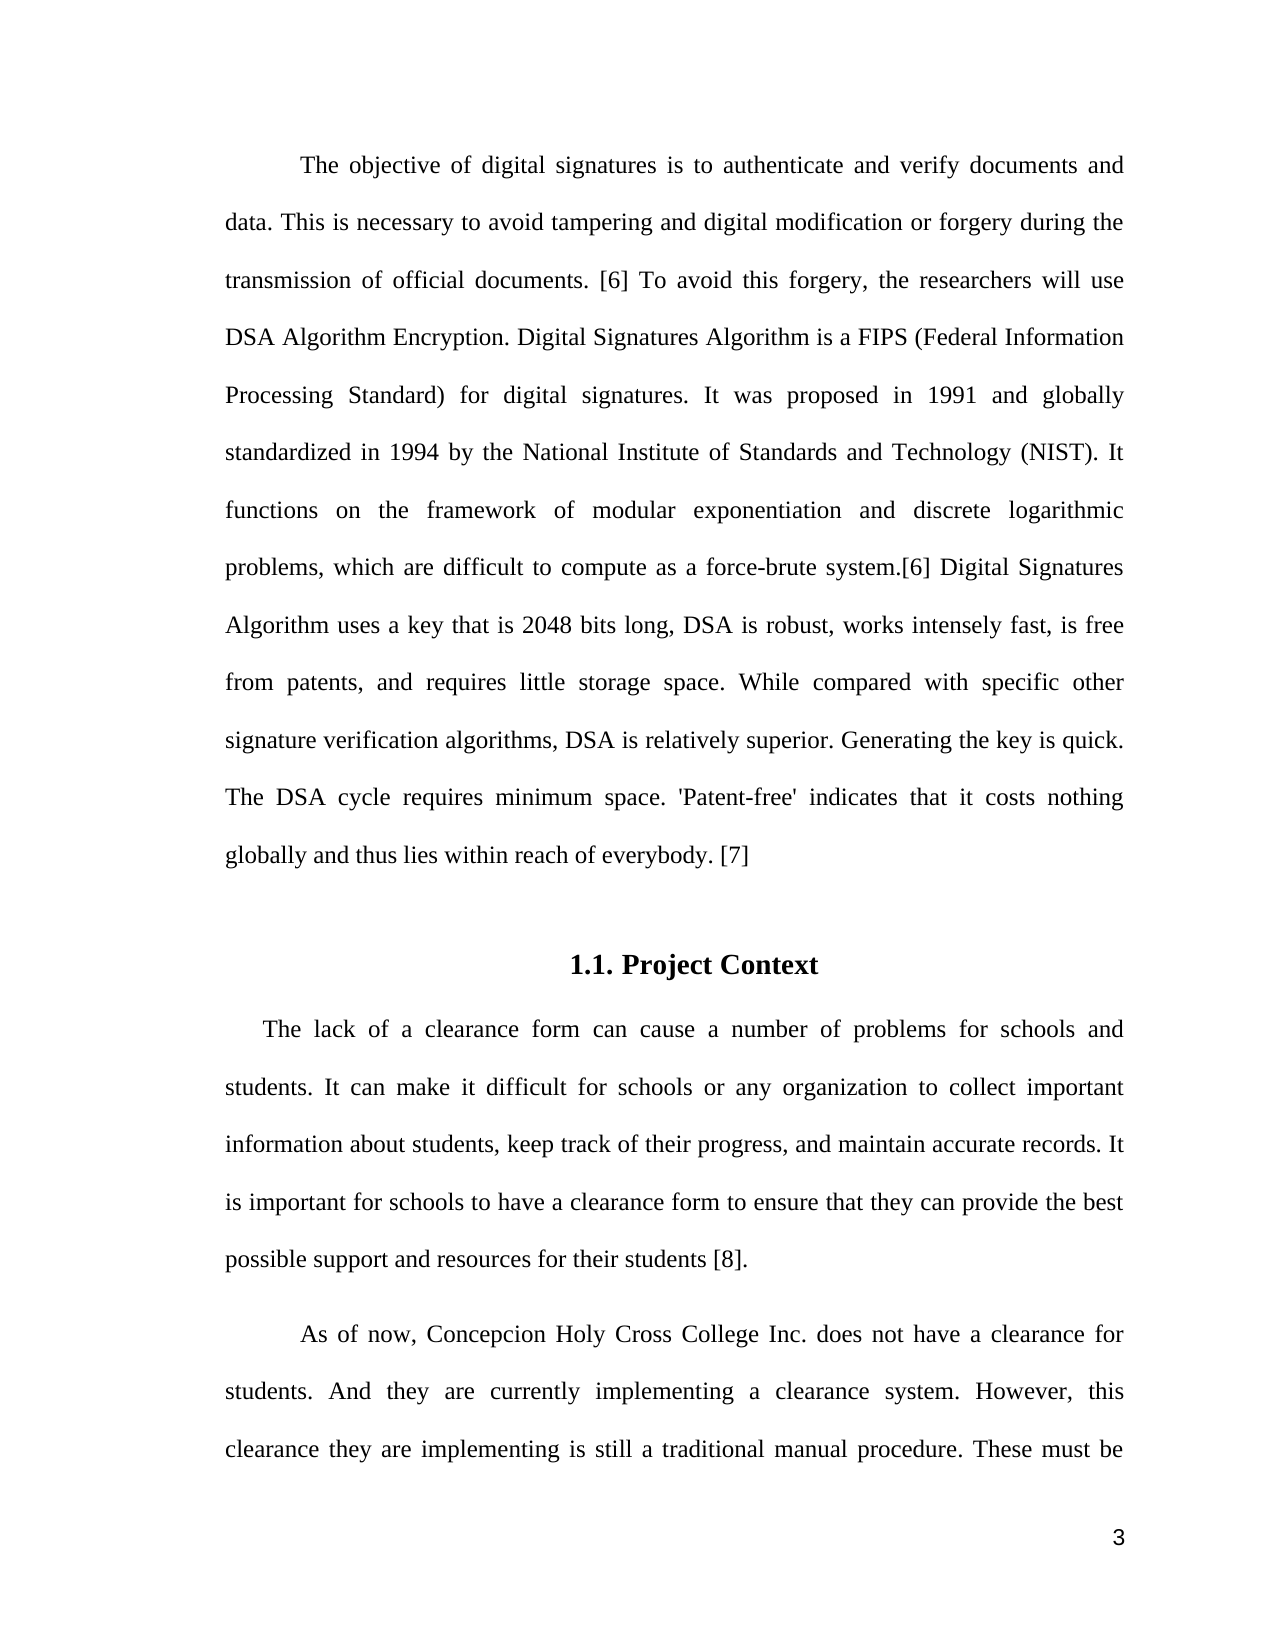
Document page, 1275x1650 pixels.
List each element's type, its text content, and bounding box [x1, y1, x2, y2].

text The objective of digital signatures is to authenticate and verify documents and data. This is necessary to avoid tampering and digital modification or forgery during the transmission of official documents. [6] To avoid this forgery, the researchers will use DSA Algorithm Encryption. Digital Signatures Algorithm is a FIPS (Federal Information Processing Standard) for digital signatures. It was proposed in 1991 and globally standardized in 1994 by the National Institute of Standards and Technology (NIST). It functions on the framework of modular exponentiation and discrete logarithmic problems, which are difficult to compute as a force-brute system.[6] Digital Signatures Algorithm uses a key that is 2048 bits long, DSA is robust, works intensely fast, is free from patents, and requires little storage space. While compared with specific other signature verification algorithms, DSA is relatively superior. Generating the key is quick. The DSA cycle requires minimum space. 'Patent-free' indicates that it costs nothing globally and thus lies within reach of everybody. [7] [225, 150, 1125, 869]
subtitle Project Context [262, 947, 1125, 981]
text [225, 1319, 1125, 1462]
text The lack of a clearance form can cause a number of problems for schools and students. It can make it difficult for schools or any organization to collect important information about students, keep track of their progress, and maintain accurate records. It is important for schools to have a clearance form to ensure that they can provide the best possible support and resources for their students [8]. [225, 1014, 1125, 1273]
